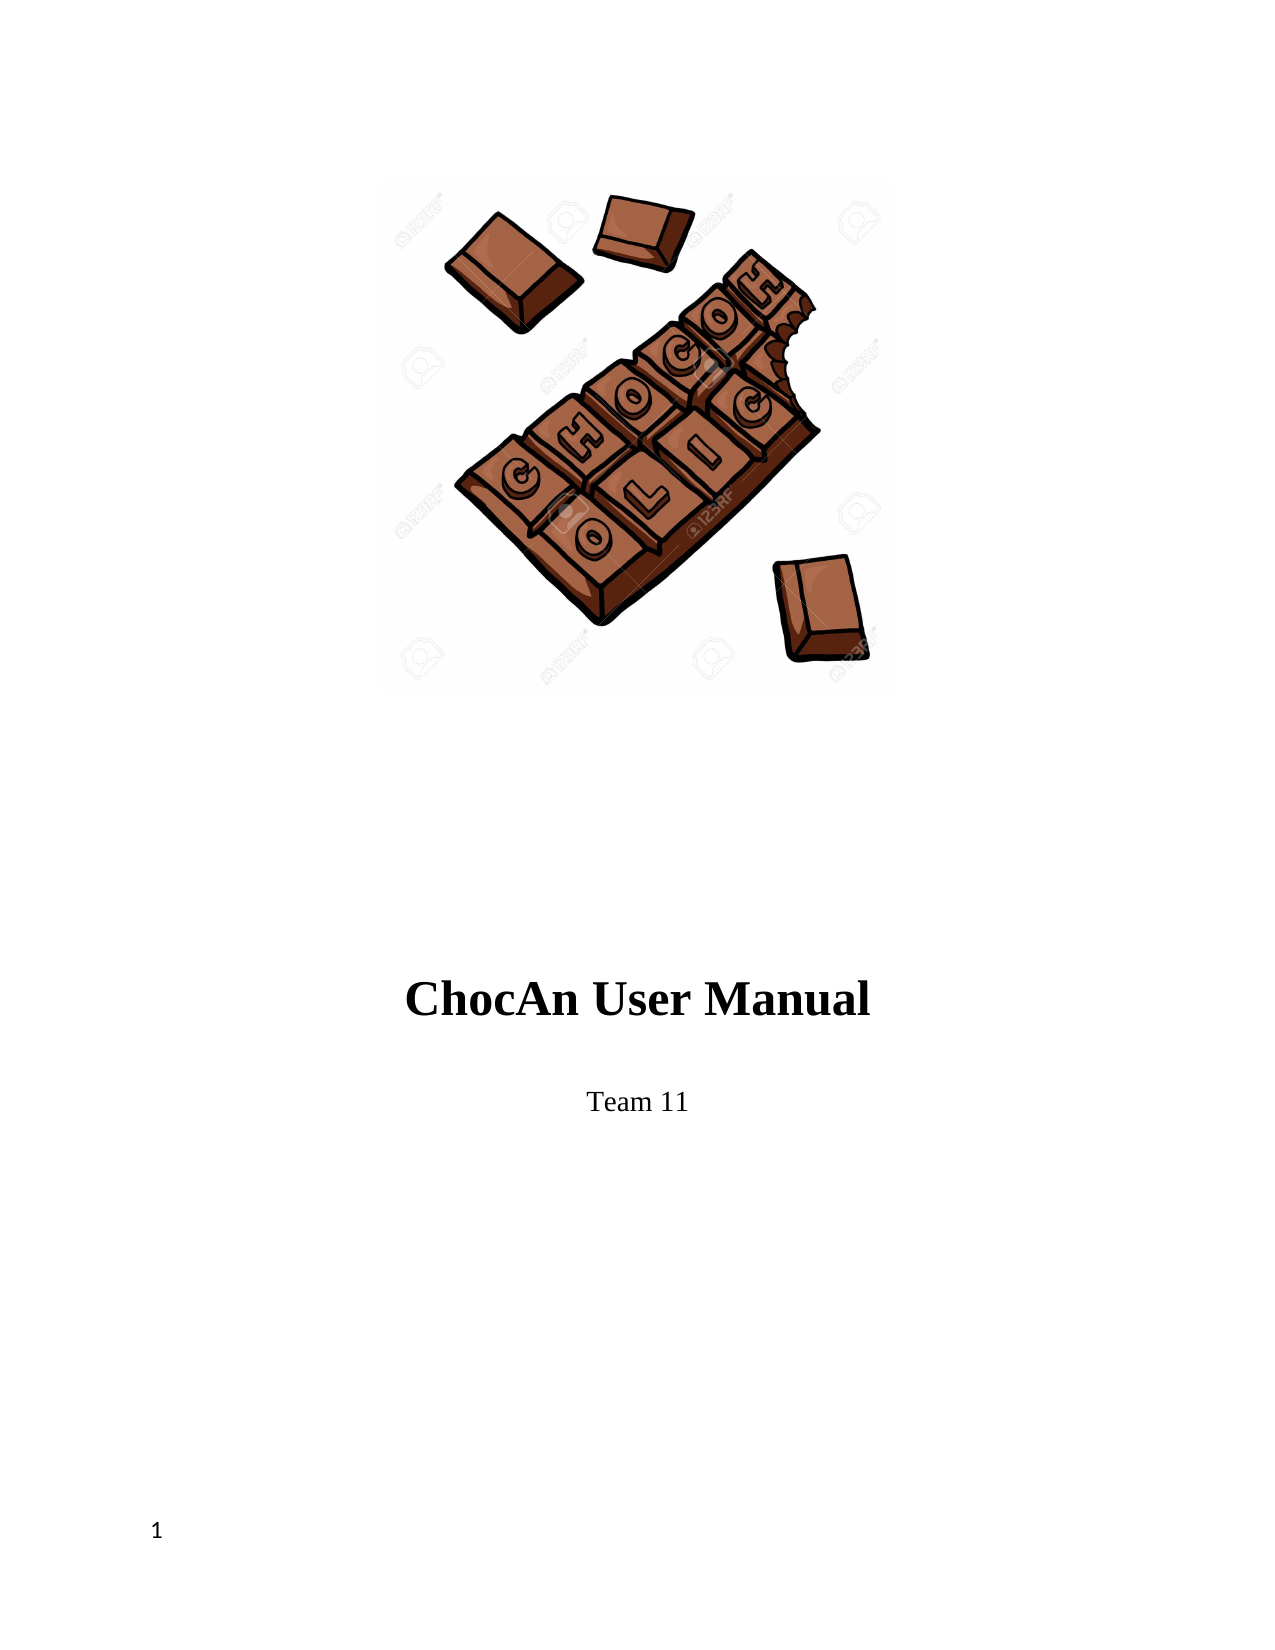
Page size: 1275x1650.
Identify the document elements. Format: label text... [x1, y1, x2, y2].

text Team 11 [150, 1084, 1125, 1117]
text ChocAn User Manual [150, 969, 1125, 1026]
picture [380, 180, 895, 695]
